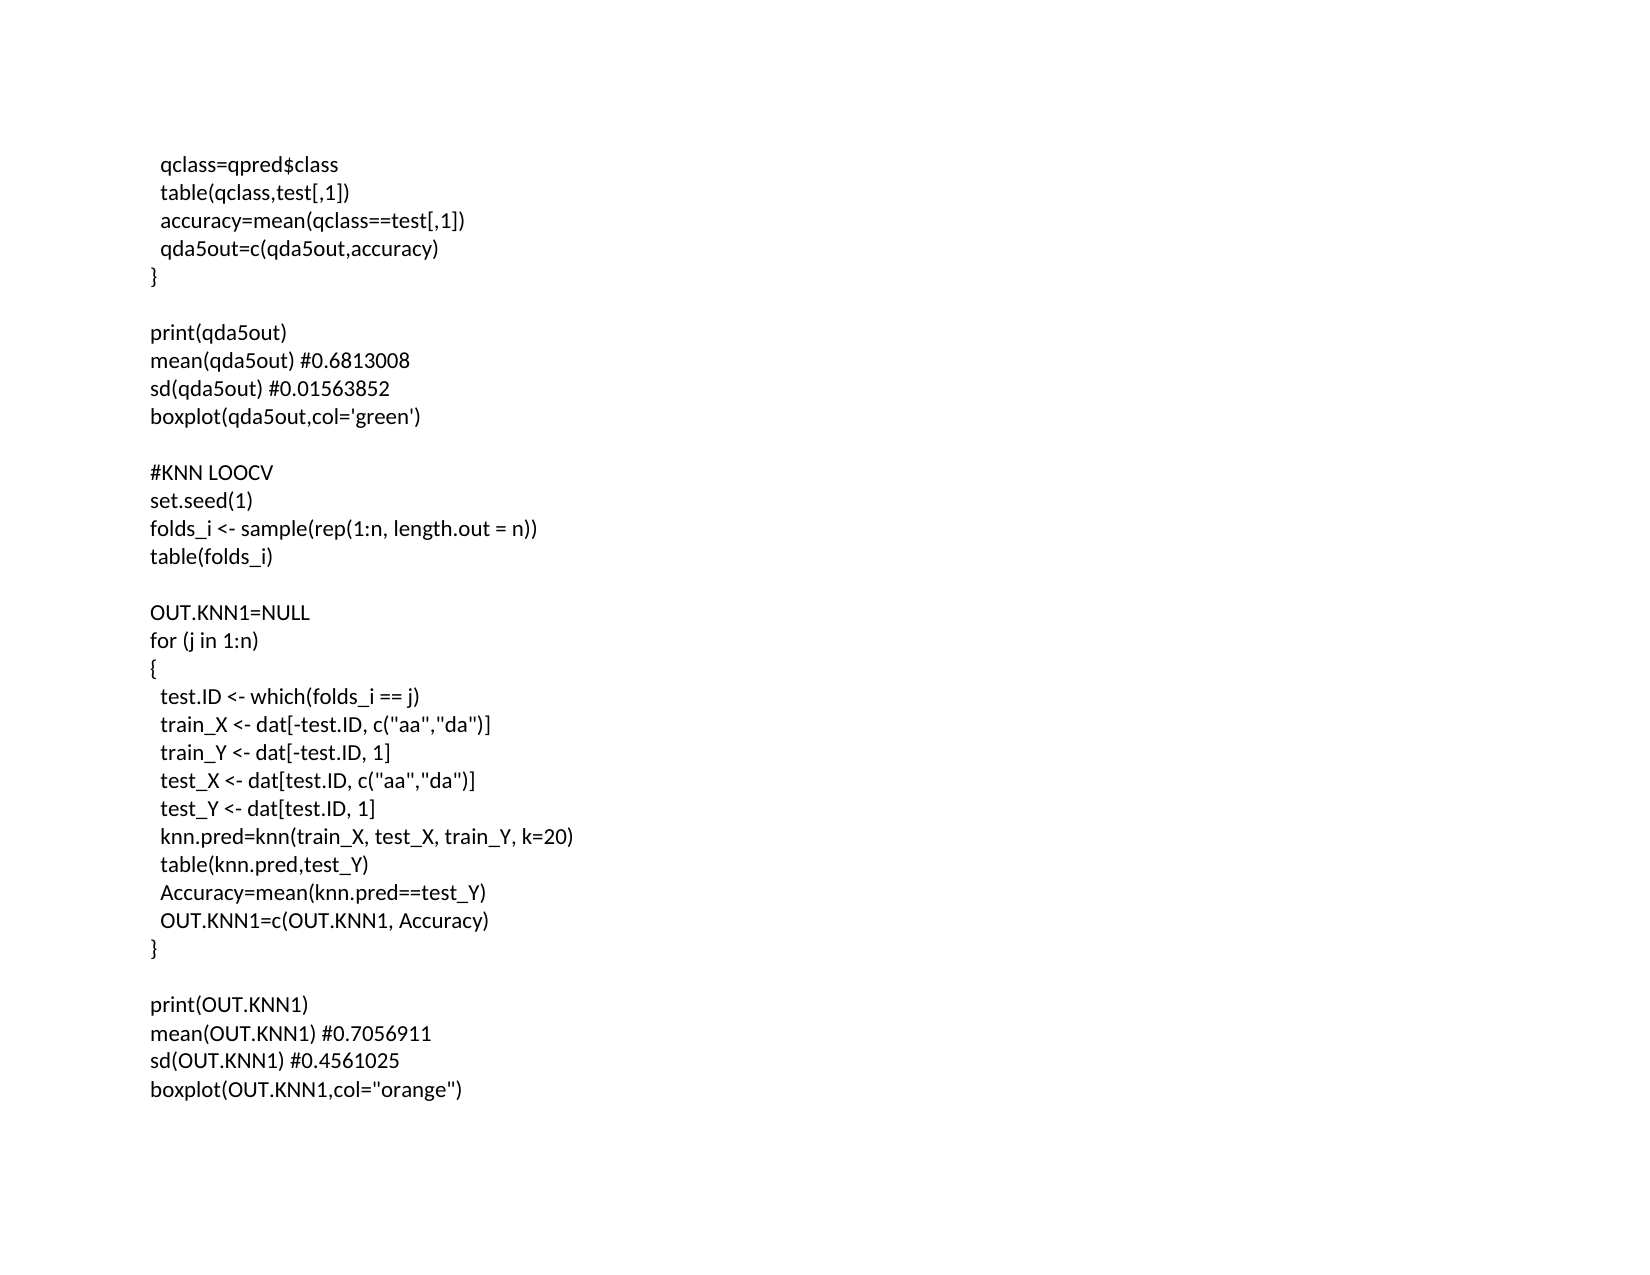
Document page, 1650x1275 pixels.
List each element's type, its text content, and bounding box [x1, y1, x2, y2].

text table(qclass,test[,1]) [150, 178, 1500, 206]
text accuracy=mean(qclass==test[,1]) [150, 206, 1500, 234]
text OUT.KNN1=c(OUT.KNN1, Accuracy) [150, 907, 1500, 934]
text } [150, 262, 1500, 290]
text mean(OUT.KNN1) #0.7056911 [150, 1019, 1500, 1047]
text sd(qda5out) #0.01563852 [150, 374, 1500, 402]
text sd(OUT.KNN1) #0.4561025 [150, 1047, 1500, 1075]
text boxplot(OUT.KNN1,col="orange") [150, 1075, 1500, 1103]
text set.seed(1) [150, 486, 1500, 514]
text test_X <- dat[test.ID, c("aa","da")] [150, 766, 1500, 794]
text } [150, 934, 1500, 963]
text train_X <- dat[-test.ID, c("aa","da")] [150, 710, 1500, 738]
text { [150, 654, 1500, 682]
text for (j in 1:n) [150, 626, 1500, 654]
text mean(qda5out) #0.6813008 [150, 346, 1500, 374]
text OUT.KNN1=NULL [150, 598, 1500, 626]
text print(OUT.KNN1) [150, 991, 1500, 1019]
text test.ID <- which(folds_i == j) [150, 682, 1500, 710]
text #KNN LOOCV [150, 458, 1500, 486]
text table(knn.pred,test_Y) [150, 851, 1500, 878]
text qda5out=c(qda5out,accuracy) [150, 234, 1500, 262]
text test_Y <- dat[test.ID, 1] [150, 794, 1500, 822]
text table(folds_i) [150, 542, 1500, 570]
text train_Y <- dat[-test.ID, 1] [150, 738, 1500, 766]
text Accuracy=mean(knn.pred==test_Y) [150, 878, 1500, 907]
text print(qda5out) [150, 318, 1500, 346]
text knn.pred=knn(train_X, test_X, train_Y, k=20) [150, 822, 1500, 851]
text qclass=qpred$class [150, 150, 1500, 178]
text folds_i <- sample(rep(1:n, length.out = n)) [150, 514, 1500, 542]
text boxplot(qda5out,col='green') [150, 402, 1500, 430]
